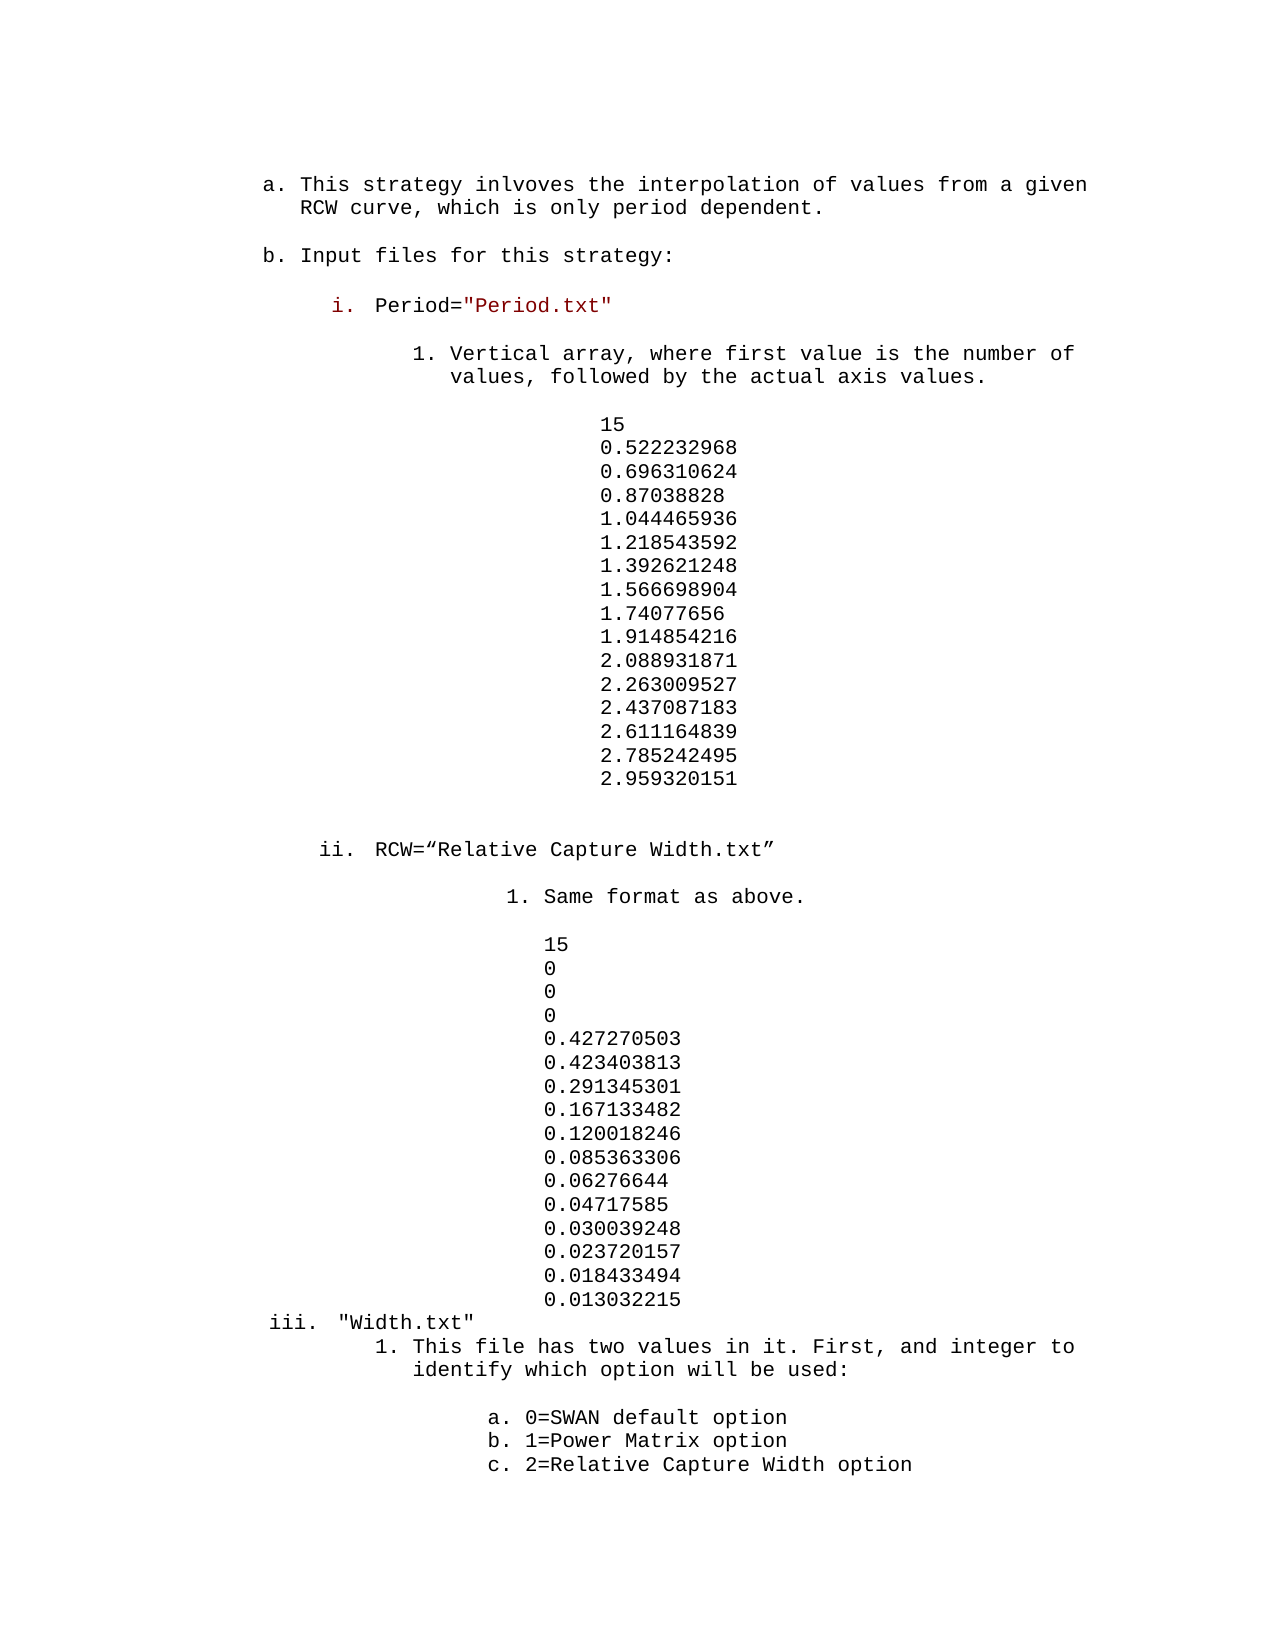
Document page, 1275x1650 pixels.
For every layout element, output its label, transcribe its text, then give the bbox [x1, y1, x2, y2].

text 1.74077656 [600, 603, 1125, 626]
list 1=Power Matrix option [487, 1430, 1125, 1454]
text 2.785242495 [600, 745, 1125, 768]
list RCW=“Relative Capture Width.txt” [356, 839, 1125, 863]
list This strategy inlvoves the interpolation of values from a given RCW curve, which is only period dependent. [262, 174, 1125, 221]
list 0.030039248 [544, 1218, 1125, 1241]
list Same format as above. [506, 887, 1125, 910]
list 0.06276644 [544, 1170, 1125, 1194]
text 2.263009527 [600, 674, 1125, 697]
list Input files for this strategy: [262, 244, 1125, 268]
text 1.566698904 [600, 579, 1125, 603]
list Vertical array, where first value is the number of values, followed by the actual axis values. [412, 343, 1125, 390]
list "Width.txt" [319, 1312, 1125, 1336]
list 0.023720157 [544, 1241, 1125, 1265]
list 0.085363306 [544, 1147, 1125, 1170]
text 1.914854216 [600, 626, 1125, 650]
list 0.423403813 [544, 1052, 1125, 1076]
text 1.218543592 [600, 532, 1125, 556]
list 15 [544, 934, 1125, 957]
text 2.959320151 [600, 768, 1125, 792]
list 0.167133482 [544, 1099, 1125, 1123]
list 2=Relative Capture Width option [487, 1454, 1125, 1478]
text 0.522232968 [600, 437, 1125, 461]
text 2.088931871 [600, 650, 1125, 674]
list 0.427270503 [544, 1028, 1125, 1052]
list 0.04717585 [544, 1194, 1125, 1218]
text 1.392621248 [600, 556, 1125, 579]
text 0.87038828 [600, 484, 1125, 508]
list This file has two values in it. First, and integer to identify which option will be used: [375, 1336, 1125, 1383]
list 0 [544, 957, 1125, 981]
list Period="Period.txt" [356, 295, 1125, 319]
text 15 [600, 414, 1125, 437]
list 0.291345301 [544, 1076, 1125, 1099]
text 2.437087183 [600, 697, 1125, 721]
text 1.044465936 [600, 508, 1125, 532]
list 0 [544, 1005, 1125, 1028]
list 0.120018246 [544, 1123, 1125, 1147]
list 0=SWAN default option [487, 1407, 1125, 1430]
list 0.018433494 [544, 1265, 1125, 1288]
text 2.611164839 [600, 721, 1125, 745]
text 0.696310624 [600, 461, 1125, 484]
list 0.013032215 [544, 1288, 1125, 1312]
list 0 [544, 981, 1125, 1005]
